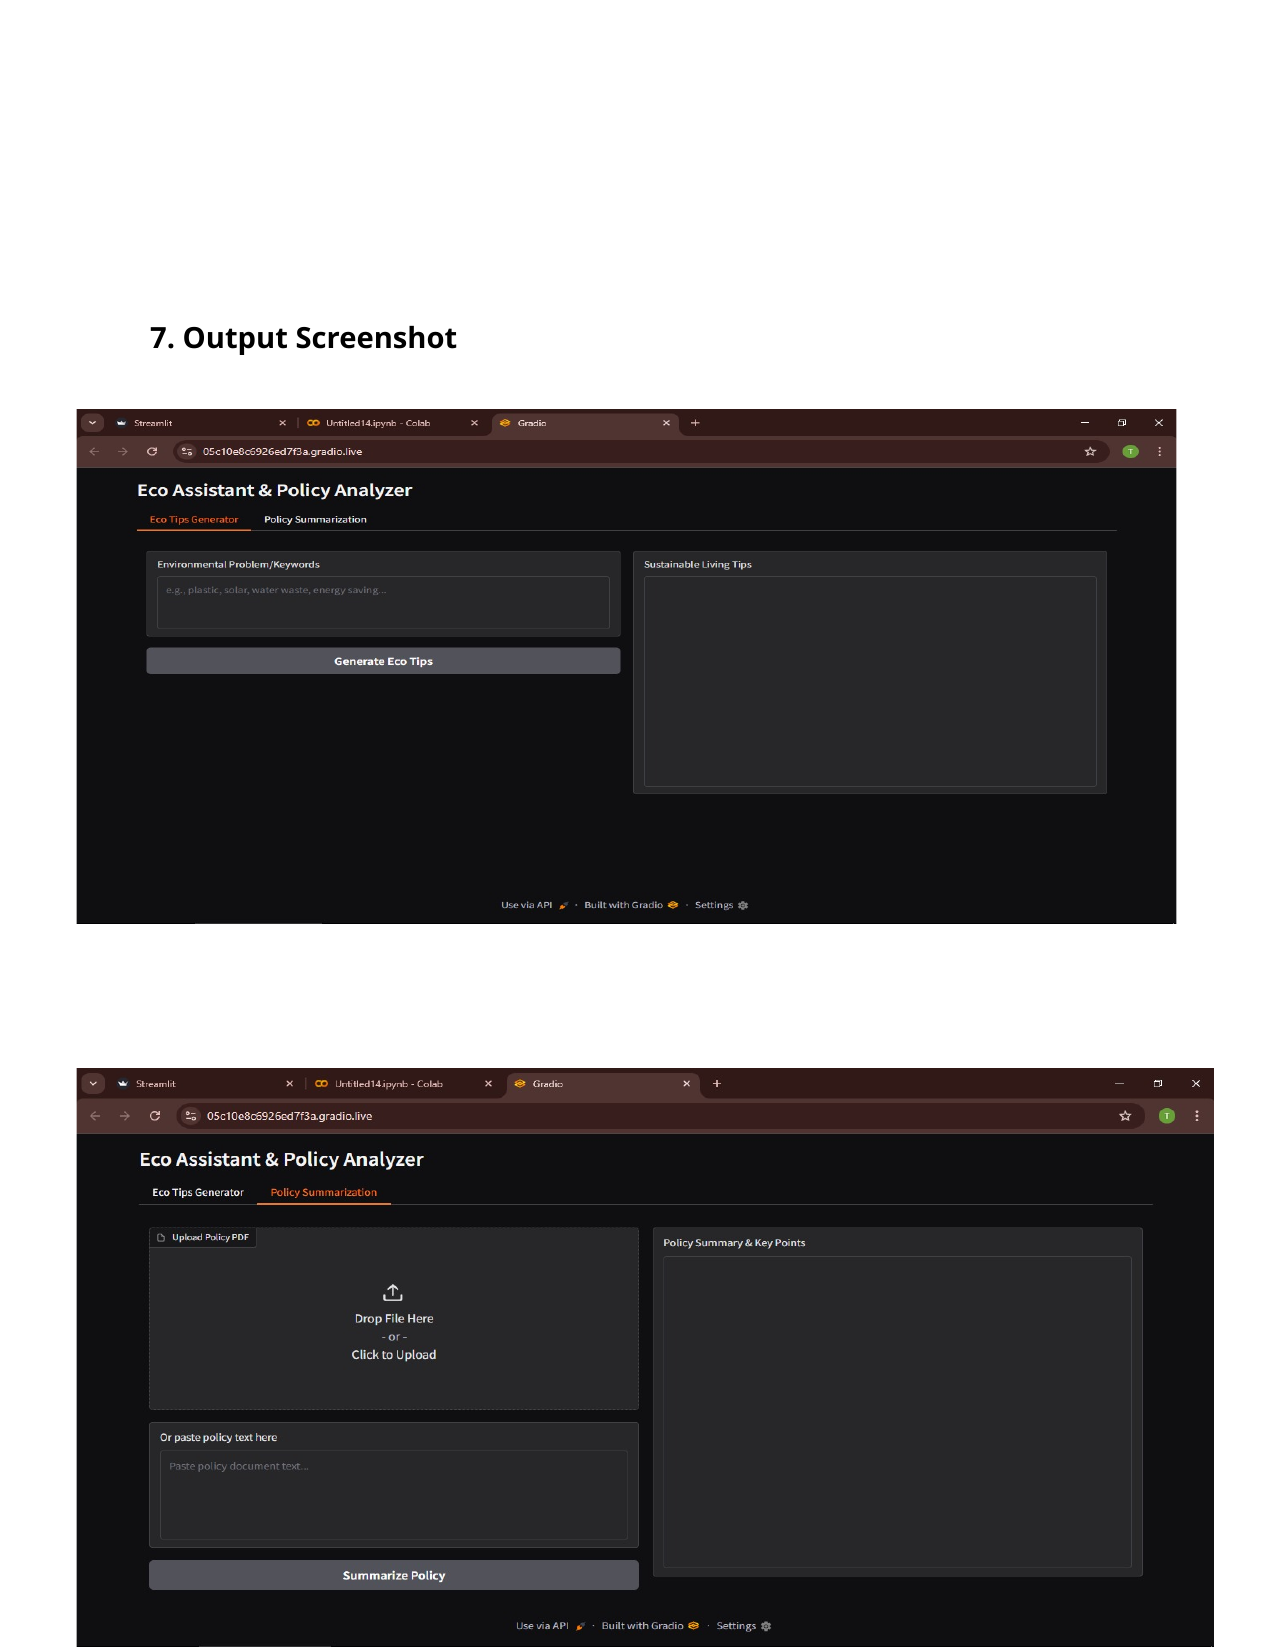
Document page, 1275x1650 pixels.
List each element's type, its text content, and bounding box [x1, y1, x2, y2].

picture [76, 409, 1177, 924]
picture [76, 1068, 1214, 1647]
text 7. Output Screenshot [150, 317, 1125, 357]
